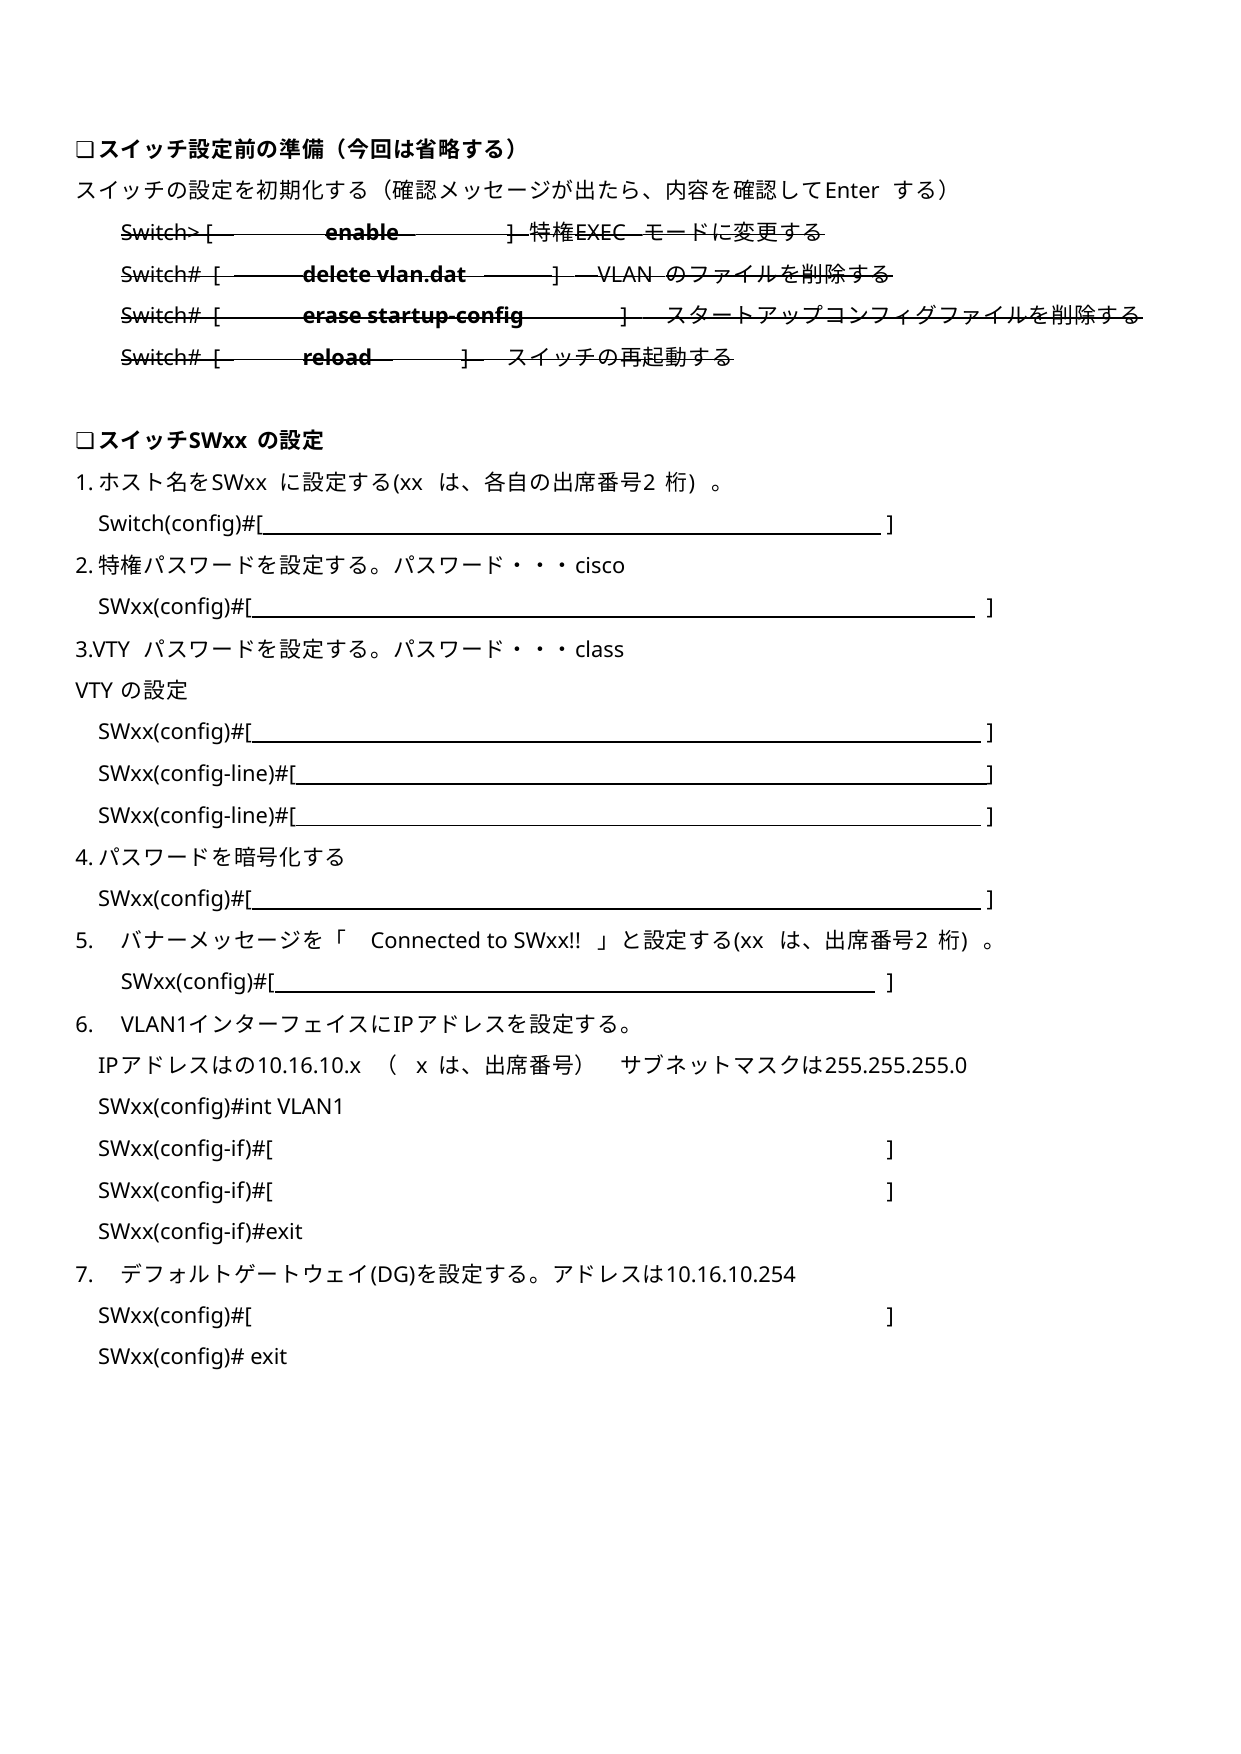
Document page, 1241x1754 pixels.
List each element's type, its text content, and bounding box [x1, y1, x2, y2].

text Switch# [ delete vlan.dat ] VLANのファイルを削除する [119, 252, 1165, 294]
text SWxx(config-if)#[ ] [90, 1127, 1165, 1169]
text SWxx(config)#[ ] [90, 1294, 1165, 1335]
text SWxx(config)#int VLAN1 [90, 1085, 1165, 1127]
text 3.VTYパスワードを設定する。パスワード・・・class [75, 627, 1165, 669]
text Switch# [ reload ] スイッチの再起動する [119, 335, 1165, 377]
text VTYの設定 [75, 669, 1165, 710]
text SWxx(config-if)#exit [90, 1210, 1165, 1252]
list VLAN1インターフェイスにIPアドレスを設定する。 [75, 1002, 1165, 1044]
text Switch(config)#[ ] [90, 502, 1165, 544]
text SWxx(config)#[ ] [90, 585, 1165, 627]
text 1.ホスト名をSWxxに設定する(xxは、各自の出席番号2桁)。 [75, 460, 1165, 502]
text Switch# [ erase startup-config ] スタートアップコンフィグファイルを削除する [119, 294, 1165, 335]
text 4.パスワードを暗号化する [75, 835, 1165, 877]
text スイッチの設定を初期化する（確認メッセージが出たら、内容を確認してEnterする） [75, 169, 1165, 210]
text ❏スイッチSWxxの設定 [75, 419, 1165, 460]
list デフォルトゲートウェイ(DG)を設定する。アドレスは10.16.10.254 [75, 1252, 1165, 1294]
text SWxx(config-line)#[ ] [90, 752, 1165, 794]
text ❏スイッチ設定前の準備（今回は省略する） [75, 127, 1165, 169]
text SWxx(config)#[ ] [90, 877, 1165, 919]
text IPアドレスはの10.16.10.x （xは、出席番号） サブネットマスクは255.255.255.0 [75, 1044, 1165, 1085]
text SWxx(config)#[ ] [90, 710, 1165, 752]
text 2.特権パスワードを設定する。パスワード・・・cisco [75, 544, 1165, 585]
text SWxx(config)# exit [90, 1335, 1165, 1377]
text SWxx(config-if)#[ ] [90, 1169, 1165, 1210]
list SWxx(config)#[ ] [119, 960, 1165, 1002]
text SWxx(config-line)#[ ] [90, 794, 1165, 835]
list バナーメッセージを「 Connected to SWxx!!」と設定する(xxは、出席番号2桁)。 [75, 919, 1165, 960]
text Switch> [ enable ] 特権EXECモードに変更する [119, 210, 1165, 252]
